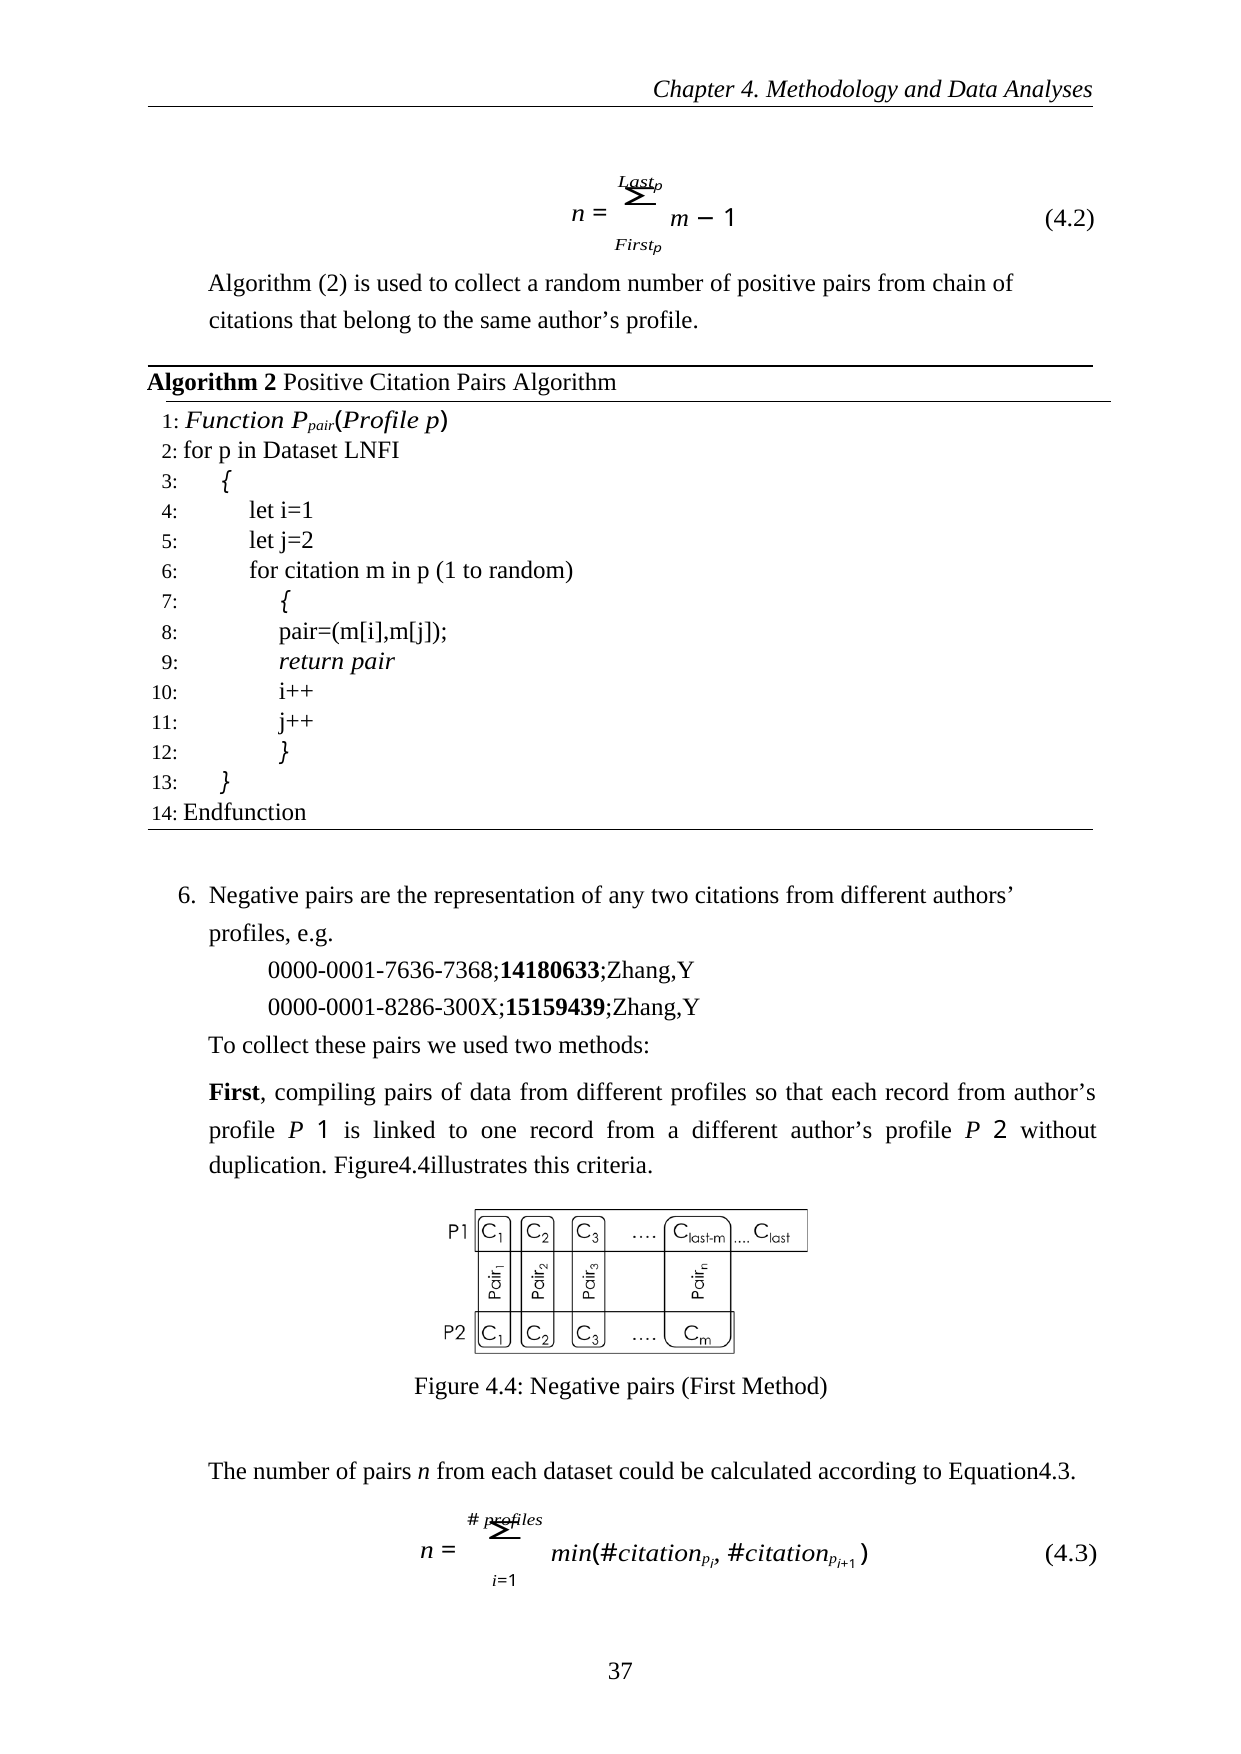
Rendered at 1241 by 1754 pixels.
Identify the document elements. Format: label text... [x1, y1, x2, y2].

text Algorithm (2) is used to collect a random number of positive pairs from chain of citations that belong to the same author’s profile. [208, 268, 1093, 334]
text 14: Endfunction [151, 797, 1196, 825]
text 1: Function Ppair(Profile p) [161, 402, 1196, 435]
text The number of pairs n from each dataset could be calculated according to Equation4.3. [208, 1456, 1196, 1485]
text 12: [151, 740, 1196, 764]
picture [444, 1209, 808, 1354]
text n = [133, 1530, 456, 1565]
text 5: let j=2 [161, 525, 1196, 554]
text n = [133, 194, 607, 228]
list Negative pairs are the representation of any two citations from different authors’ profiles, e.g. [178, 880, 1096, 946]
text 6: for citation m in p (1 to random) [161, 555, 1196, 584]
text 0000-0001-8286-300X;15159439;Zhang,Y [268, 992, 1196, 1021]
text i=1 [463, 1568, 546, 1591]
text 4: let i=1 [161, 495, 1196, 524]
text 0000-0001-7636-7368;14180633;Zhang,Y [268, 955, 1196, 984]
text Lastp [618, 172, 665, 194]
text 9: return pair [161, 646, 1196, 674]
text 3: [161, 469, 1196, 493]
text # profiles [463, 1507, 546, 1530]
text 2: for p in Dataset LNFI [161, 435, 1196, 464]
text 13: [151, 770, 1196, 794]
text 8: pair=(m[i],m[j]); [161, 616, 1196, 644]
text Algorithm 2 Positive Citation Pairs Algorithm [147, 361, 1196, 396]
text 10: i++ [151, 676, 1196, 705]
text Firstp [614, 235, 665, 257]
text 11: j++ [151, 706, 1196, 735]
text 7: [161, 589, 1196, 613]
text min(#citationpi, #citationpi+1 ) (4.3) [551, 1534, 1196, 1572]
text To collect these pairs we used two methods: [208, 1030, 1196, 1058]
text First, compiling pairs of data from different profiles so that each record from author’s profile P 1 is linked to one record from a different author’s profile P 2 without duplication. Figure4.4illustrates this criteria. [208, 1077, 1097, 1179]
text m − 1 (4.2) [670, 200, 1196, 234]
